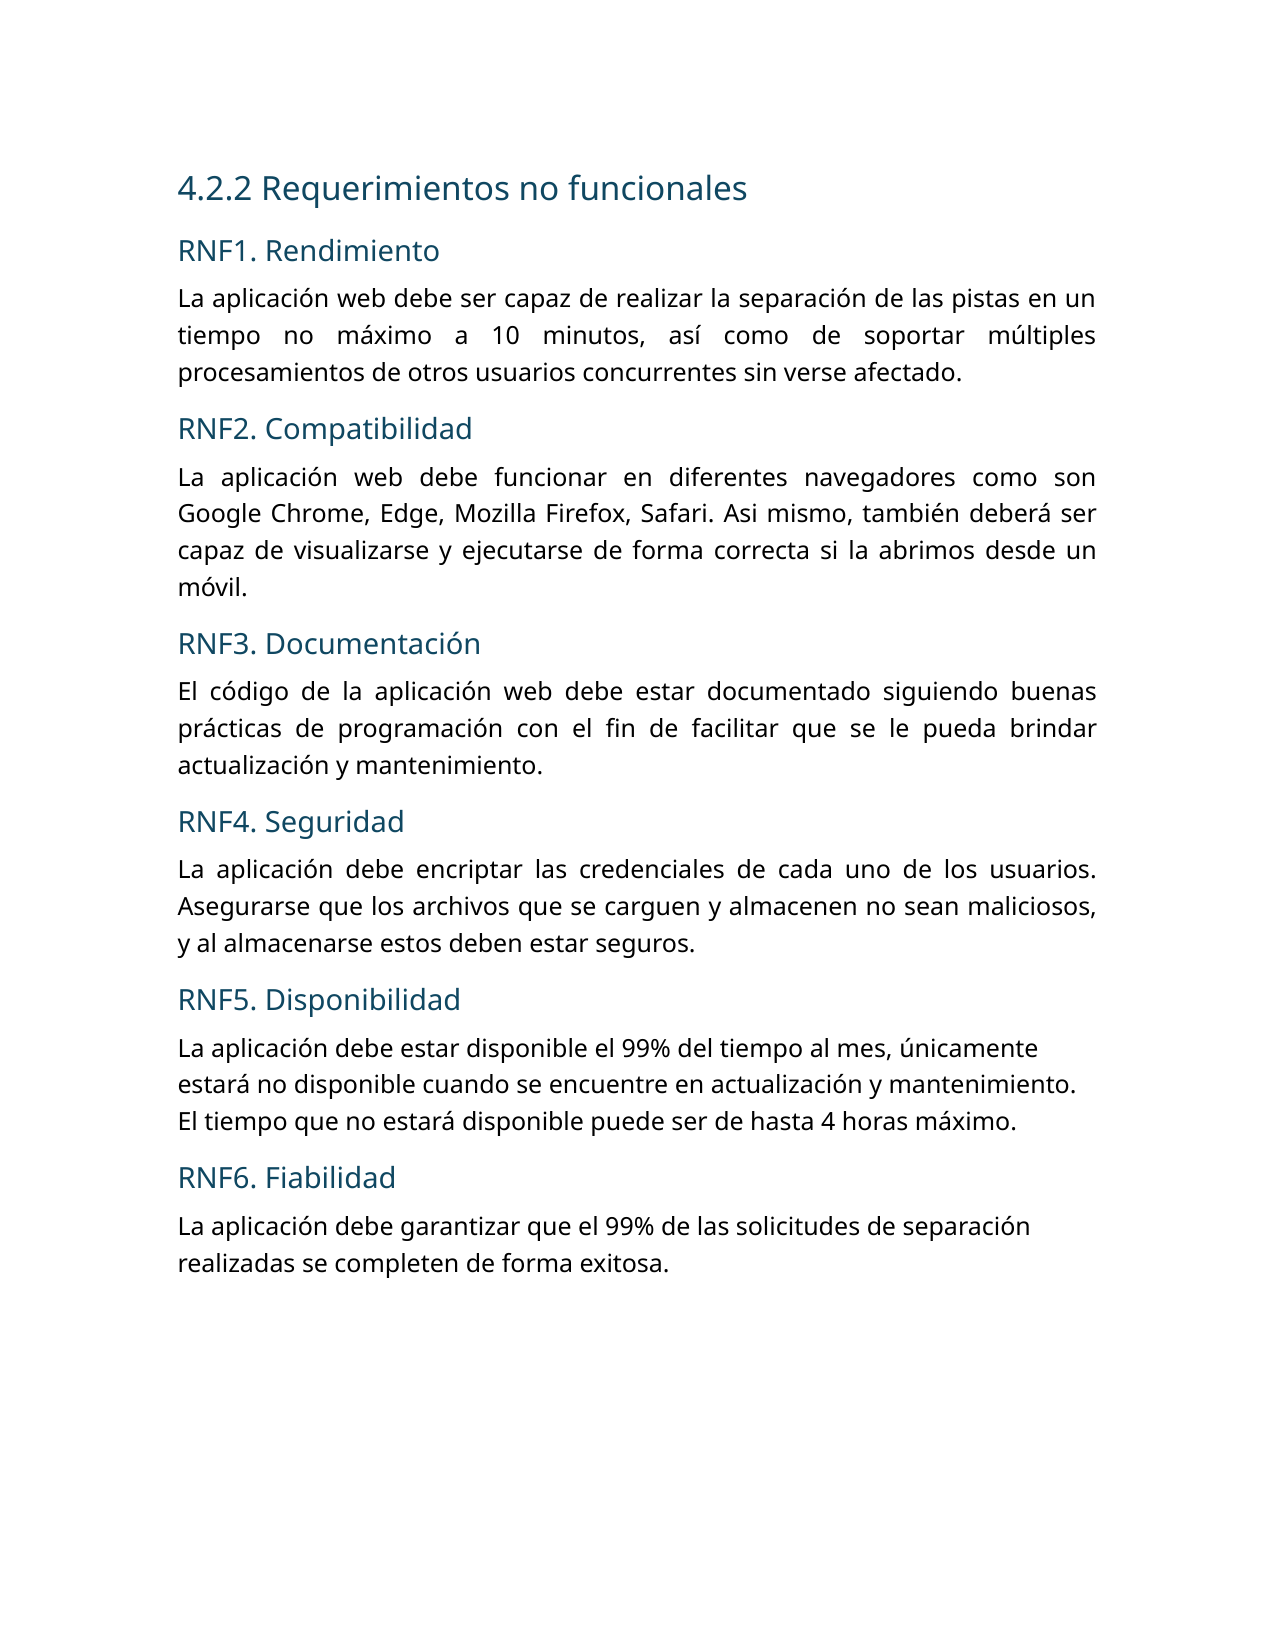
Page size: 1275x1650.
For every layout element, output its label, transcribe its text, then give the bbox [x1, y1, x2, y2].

text La aplicación debe garantizar que el 99% de las solicitudes de separación realizadas se completen de forma exitosa. [177, 1208, 1098, 1279]
subtitle RNF6. Fiabilidad [177, 1157, 1098, 1197]
text La aplicación web debe funcionar en diferentes navegadores como son Google Chrome, Edge, Mozilla Firefox, Safari. Asi mismo, también deberá ser capaz de visualizarse y ejecutarse de forma correcta si la abrimos desde un móvil. [177, 459, 1098, 603]
subtitle RNF2. Compatibilidad [177, 408, 1098, 448]
subtitle RNF5. Disponibilidad [177, 979, 1098, 1019]
text La aplicación web debe ser capaz de realizar la separación de las pistas en un tiempo no máximo a 10 minutos, así como de soportar múltiples procesamientos de otros usuarios concurrentes sin verse afectado. [177, 281, 1098, 389]
subtitle RNF1. Rendimiento [177, 230, 1098, 269]
text La aplicación debe estar disponible el 99% del tiempo al mes, únicamente estará no disponible cuando se encuentre en actualización y mantenimiento. El tiempo que no estará disponible puede ser de hasta 4 horas máximo. [177, 1030, 1098, 1138]
subtitle RNF4. Seguridad [177, 801, 1098, 841]
subtitle RNF3. Documentación [177, 623, 1098, 663]
text La aplicación debe encriptar las credenciales de cada uno de los usuarios. Asegurarse que los archivos que se carguen y almacenen no sean maliciosos, y al almacenarse estos deben estar seguros. [177, 852, 1098, 960]
text El código de la aplicación web debe estar documentado siguiendo buenas prácticas de programación con el fin de facilitar que se le pueda brindar actualización y mantenimiento. [177, 674, 1098, 782]
subtitle 4.2.2 Requerimientos no funcionales [177, 164, 1098, 210]
